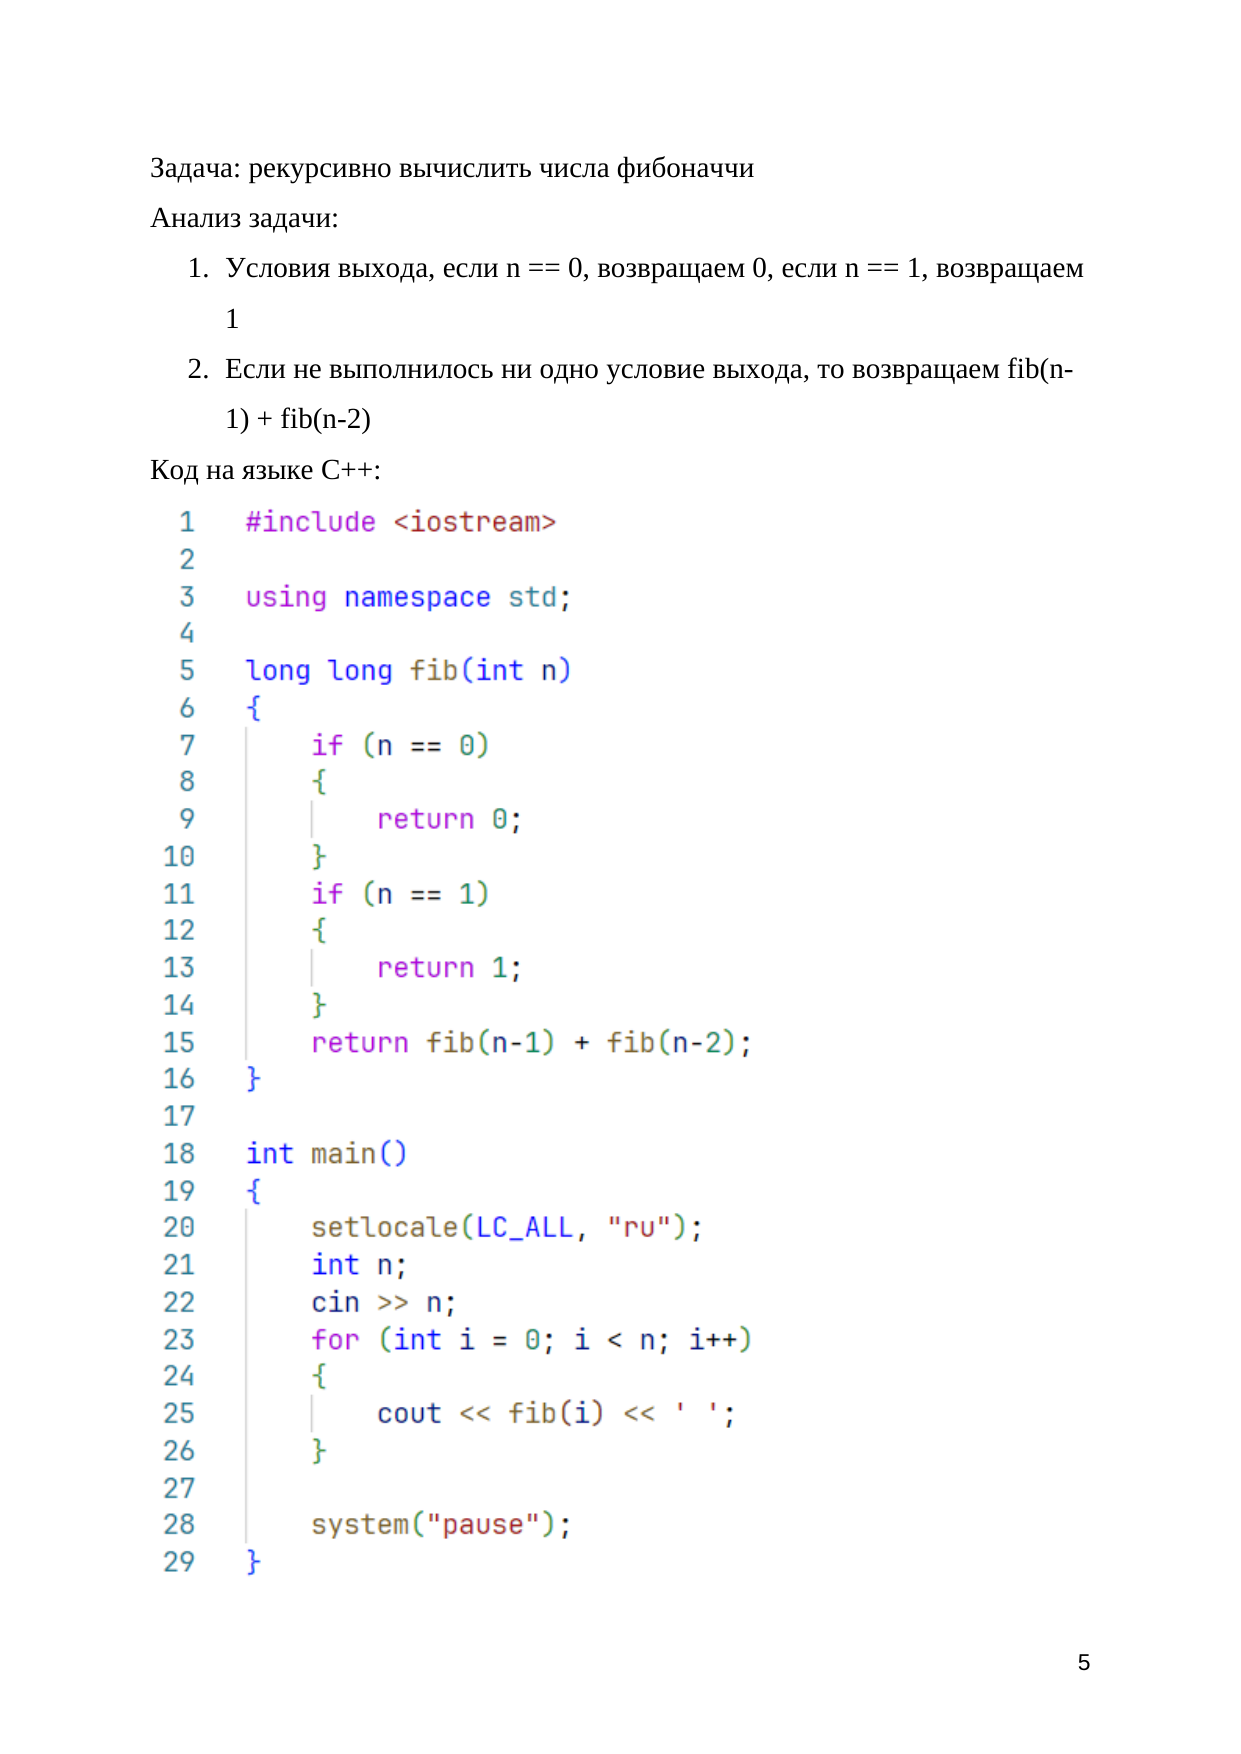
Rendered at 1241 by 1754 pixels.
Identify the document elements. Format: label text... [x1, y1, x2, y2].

text Код на языке C++: [150, 452, 1090, 485]
list Если не выполнилось ни одно условие выхода, то возвращаем fib(n-1) + fib(n-2) [187, 351, 1090, 435]
text Анализ задачи: [150, 200, 1090, 234]
text Задача: рекурсивно вычислить числа фибоначчи [150, 150, 1090, 183]
picture [150, 502, 816, 1578]
list Условия выхода, если n == 0, возвращаем 0, если n == 1, возвращаем 1 [187, 251, 1090, 334]
